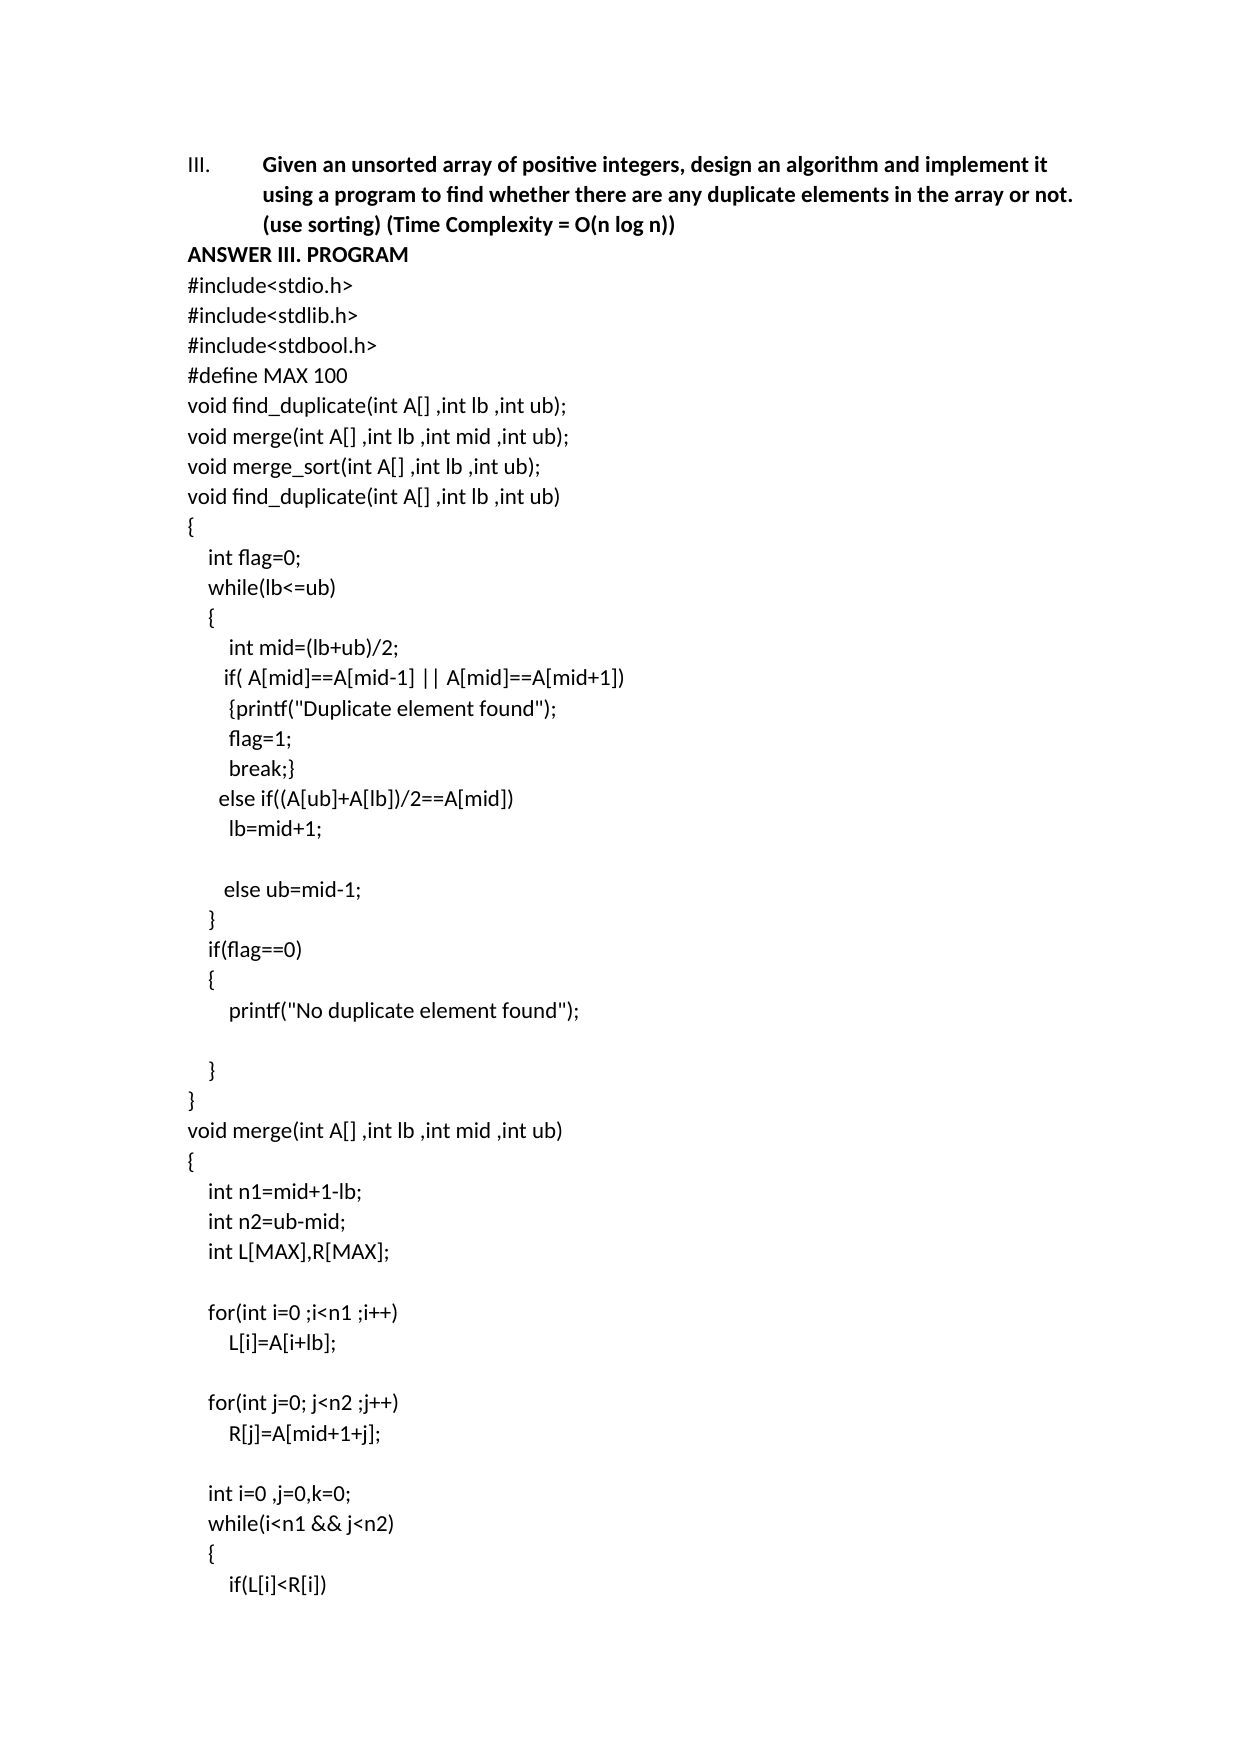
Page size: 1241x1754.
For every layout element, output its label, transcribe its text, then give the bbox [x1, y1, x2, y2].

text { [187, 966, 1090, 994]
text void find_duplicate(int A[] ,int lb ,int ub); [187, 392, 1090, 420]
text lb=mid+1; [187, 814, 1090, 843]
text while(i<n1 && j<n2) [187, 1509, 1090, 1537]
text { [187, 1147, 1090, 1175]
text int mid=(lb+ub)/2; [187, 633, 1090, 661]
text { [187, 512, 1090, 541]
text { [187, 1539, 1090, 1568]
text R[j]=A[mid+1+j]; [187, 1419, 1090, 1447]
text void merge_sort(int A[] ,int lb ,int ub); [187, 452, 1090, 480]
text #include<stdbool.h> [187, 331, 1090, 359]
text #define MAX 100 [187, 361, 1090, 389]
text else if((A[ub]+A[lb])/2==A[mid]) [187, 784, 1090, 812]
text for(int j=0; j<n2 ;j++) [187, 1388, 1090, 1417]
text flag=1; [187, 724, 1090, 752]
text printf("No duplicate element found"); [187, 996, 1090, 1024]
text { [187, 603, 1090, 631]
text int n2=ub-mid; [187, 1207, 1090, 1235]
text int flag=0; [187, 543, 1090, 571]
text {printf("Duplicate element found"); [187, 694, 1090, 722]
text void merge(int A[] ,int lb ,int mid ,int ub) [187, 1117, 1090, 1145]
text void find_duplicate(int A[] ,int lb ,int ub) [187, 482, 1090, 510]
list Given an unsorted array of positive integers, design an algorithm and implement it using a program to find whether there are any duplicate elements in the array or not. (use sorting) (Time Complexity = O(n log n)) [187, 150, 1090, 238]
text } [187, 905, 1090, 933]
text L[i]=A[i+lb]; [187, 1328, 1090, 1356]
text while(lb<=ub) [187, 573, 1090, 601]
text int i=0 ,j=0,k=0; [187, 1479, 1090, 1507]
text if(flag==0) [187, 935, 1090, 963]
text for(int i=0 ;i<n1 ;i++) [187, 1298, 1090, 1326]
text } [187, 1086, 1090, 1114]
text else ub=mid-1; [187, 875, 1090, 903]
text if( A[mid]==A[mid-1] || A[mid]==A[mid+1]) [187, 663, 1090, 692]
text void merge(int A[] ,int lb ,int mid ,int ub); [187, 422, 1090, 450]
text int n1=mid+1-lb; [187, 1177, 1090, 1205]
text ANSWER III. PROGRAM #include<stdio.h> [187, 241, 1090, 299]
text #include<stdlib.h> [187, 301, 1090, 329]
text int L[MAX],R[MAX]; [187, 1237, 1090, 1266]
text if(L[i]<R[i]) [187, 1570, 1090, 1598]
text } [187, 1056, 1090, 1084]
text break;} [187, 754, 1090, 782]
